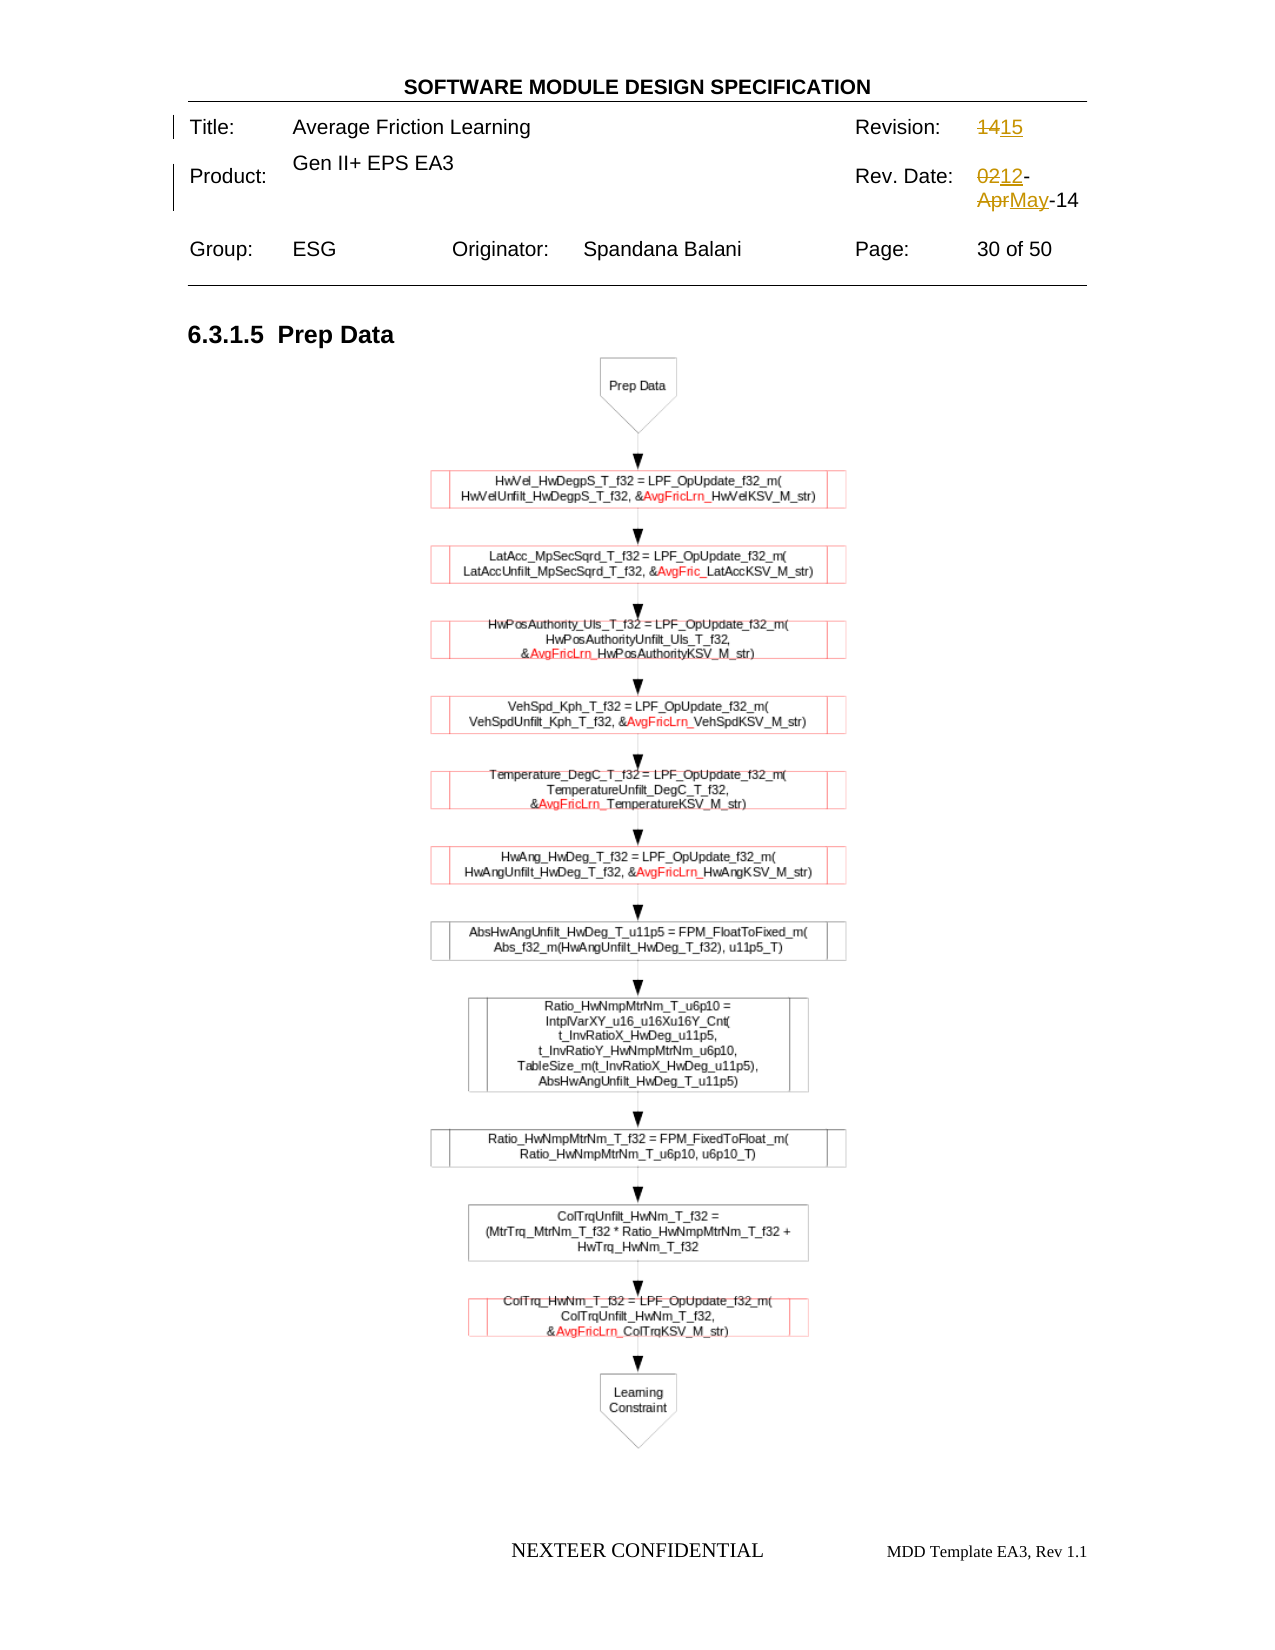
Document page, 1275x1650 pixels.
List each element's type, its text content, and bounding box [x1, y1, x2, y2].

subtitle Prep Data [187, 320, 1087, 349]
